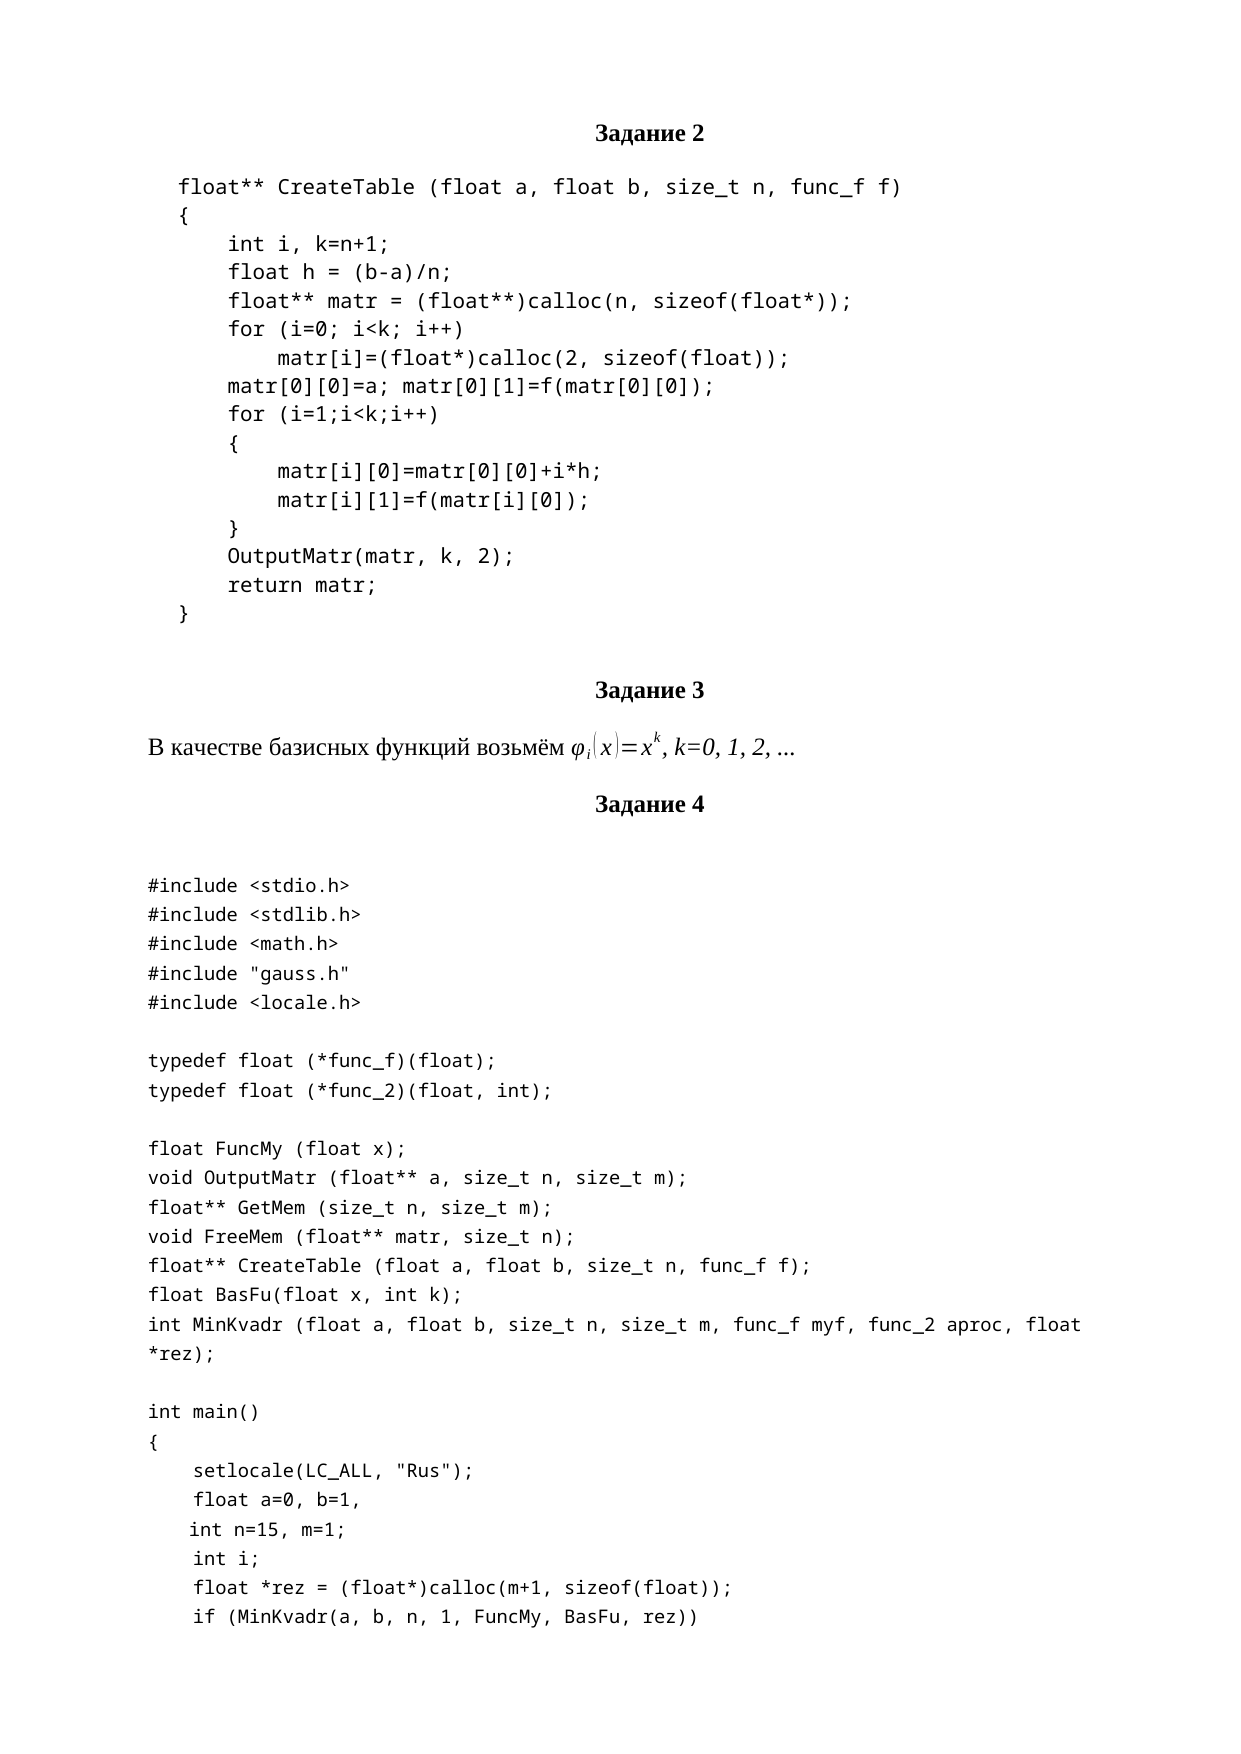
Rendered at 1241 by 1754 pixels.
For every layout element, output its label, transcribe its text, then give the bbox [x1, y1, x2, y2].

text float BasFu(float x, int k); [148, 1282, 1152, 1307]
text int i; [148, 1545, 1152, 1571]
text float** CreateTable (float a, float b, size_t n, func_f f) [177, 172, 1152, 200]
text #include <math.h> [148, 931, 1152, 956]
text #include <stdlib.h> [148, 901, 1152, 927]
text float *rez = (float*)calloc(m+1, sizeof(float)); [148, 1574, 1152, 1600]
text setlocale(LC_ALL, "Rus"); [148, 1457, 1152, 1483]
text float FuncMy (float x); [148, 1135, 1152, 1161]
text matr[0][0]=a; matr[0][1]=f(matr[0][0]); [177, 371, 1152, 399]
text Задание 3 [148, 675, 1152, 704]
text void OutputMatr (float** a, size_t n, size_t m); [148, 1165, 1152, 1190]
text matr[i]=(float*)calloc(2, sizeof(float)); [177, 343, 1152, 371]
text float** GetMem (size_t n, size_t m); [148, 1194, 1152, 1219]
text float** CreateTable (float a, float b, size_t n, func_f f); [148, 1252, 1152, 1278]
text matr[i][1]=f(matr[i][0]); [177, 485, 1152, 513]
text Задание 4 [148, 789, 1152, 818]
text if (MinKvadr(a, b, n, 1, FuncMy, BasFu, rez)) [148, 1604, 1152, 1629]
text for (i=0; i<k; i++) [177, 314, 1152, 343]
text return matr; [177, 570, 1152, 598]
text В качестве базисных функций возьмём , k=0, 1, 2, ... [148, 729, 1152, 764]
text matr[i][0]=matr[0][0]+i*h; [177, 456, 1152, 485]
text int i, k=n+1; [177, 229, 1152, 257]
text { [177, 200, 1152, 229]
text int n=15, m=1; [148, 1516, 1152, 1541]
text OutputMatr(matr, k, 2); [177, 542, 1152, 570]
text typedef float (*func_f)(float); [148, 1048, 1152, 1073]
text #include "gauss.h" [148, 960, 1152, 985]
text Задание 2 [148, 118, 1152, 147]
text } [177, 513, 1152, 542]
text for (i=1;i<k;i++) [177, 399, 1152, 428]
text void FreeMem (float** matr, size_t n); [148, 1223, 1152, 1249]
text { [177, 428, 1152, 456]
text { [148, 1428, 1152, 1454]
text float** matr = (float**)calloc(n, sizeof(float*)); [177, 286, 1152, 314]
text typedef float (*func_2)(float, int); [148, 1077, 1152, 1102]
text int main() [148, 1399, 1152, 1424]
text #include <stdio.h> [148, 872, 1152, 897]
text } [177, 598, 1152, 627]
text float h = (b-a)/n; [177, 257, 1152, 286]
text float a=0, b=1, [148, 1487, 1152, 1512]
text int MinKvadr (float a, float b, size_t n, size_t m, func_f myf, func_2 aproc, float *rez); [148, 1311, 1152, 1366]
text #include <locale.h> [148, 989, 1152, 1014]
